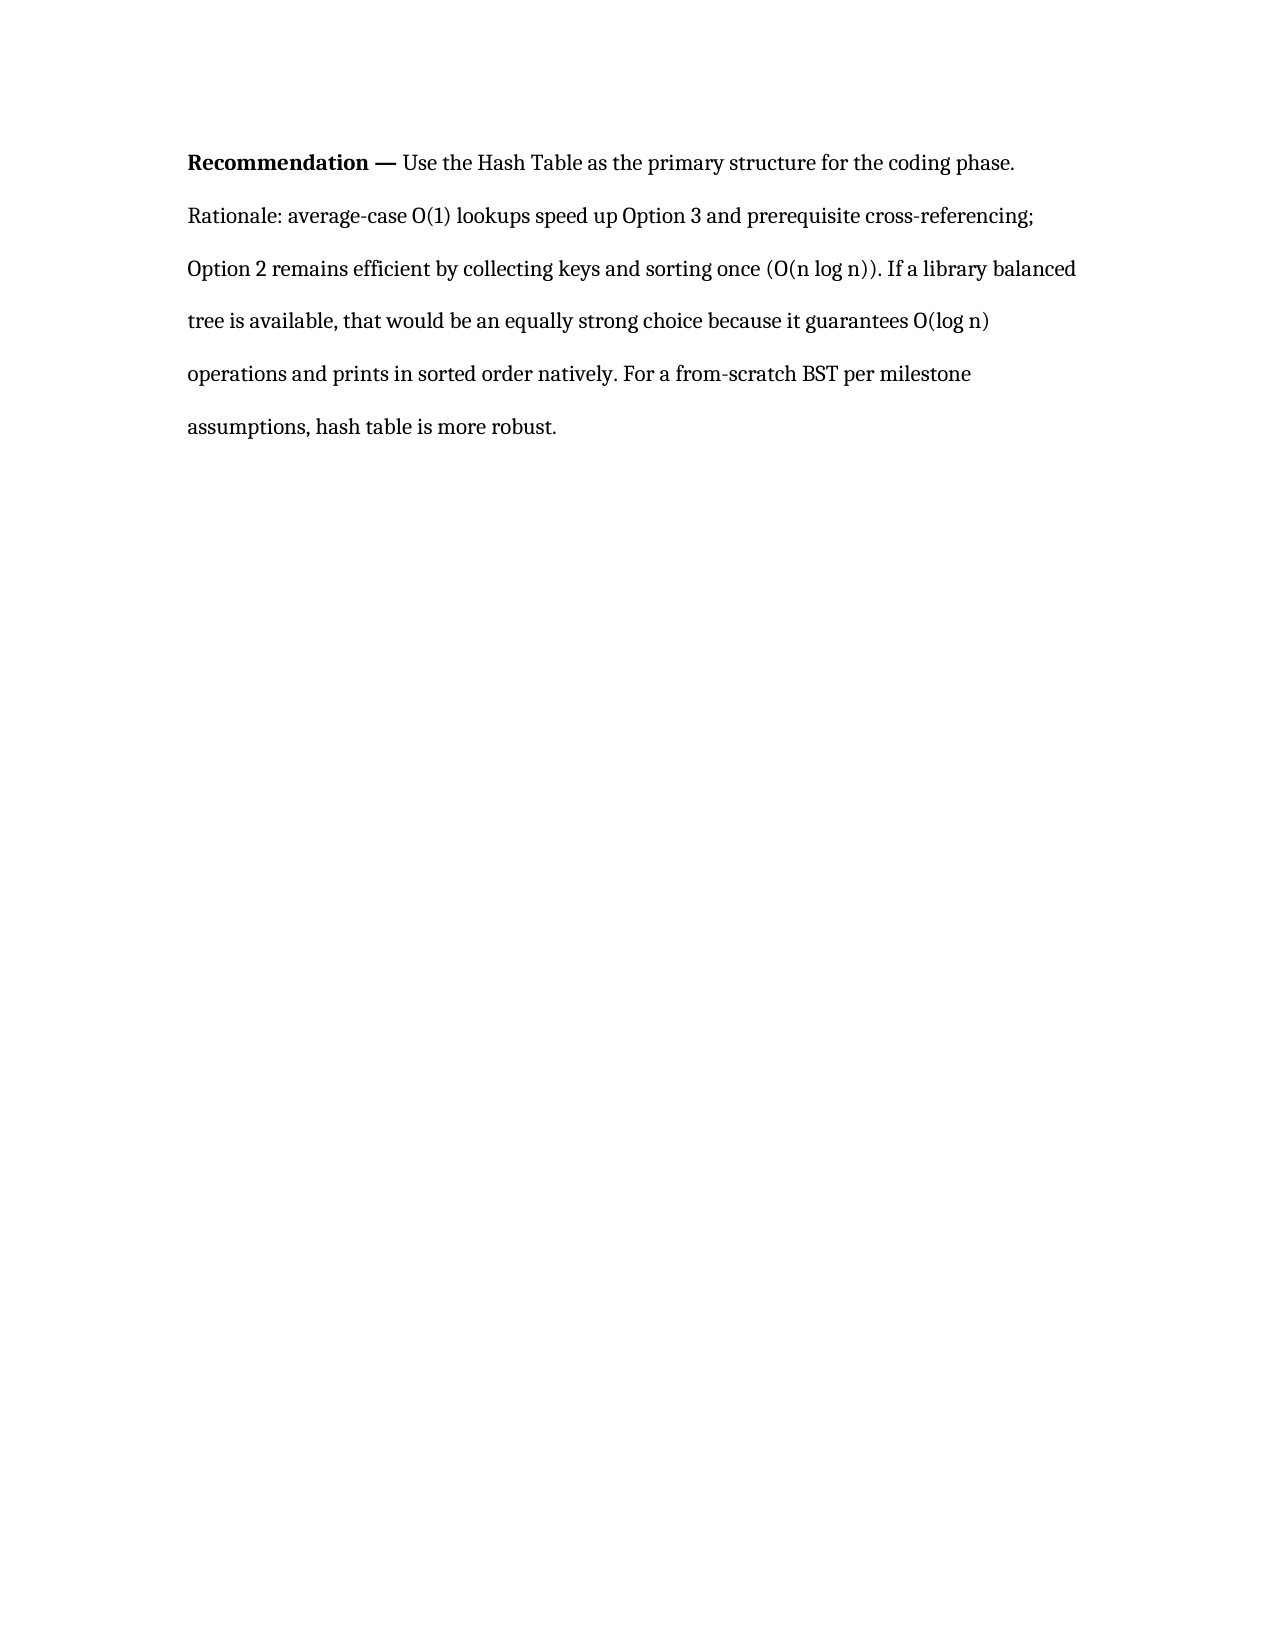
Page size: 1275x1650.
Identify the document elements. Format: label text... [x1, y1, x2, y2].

text Recommendation — Use the Hash Table as the primary structure for the coding phase. Rationale: average-case O(1) lookups speed up Option 3 and prerequisite cross-referencing; Option 2 remains efficient by collecting keys and sorting once (O(n log n)). If a library balanced tree is available, that would be an equally strong choice because it guarantees O(log n) operations and prints in sorted order natively. For a from-scratch BST per milestone assumptions, hash table is more robust. [187, 150, 1087, 440]
